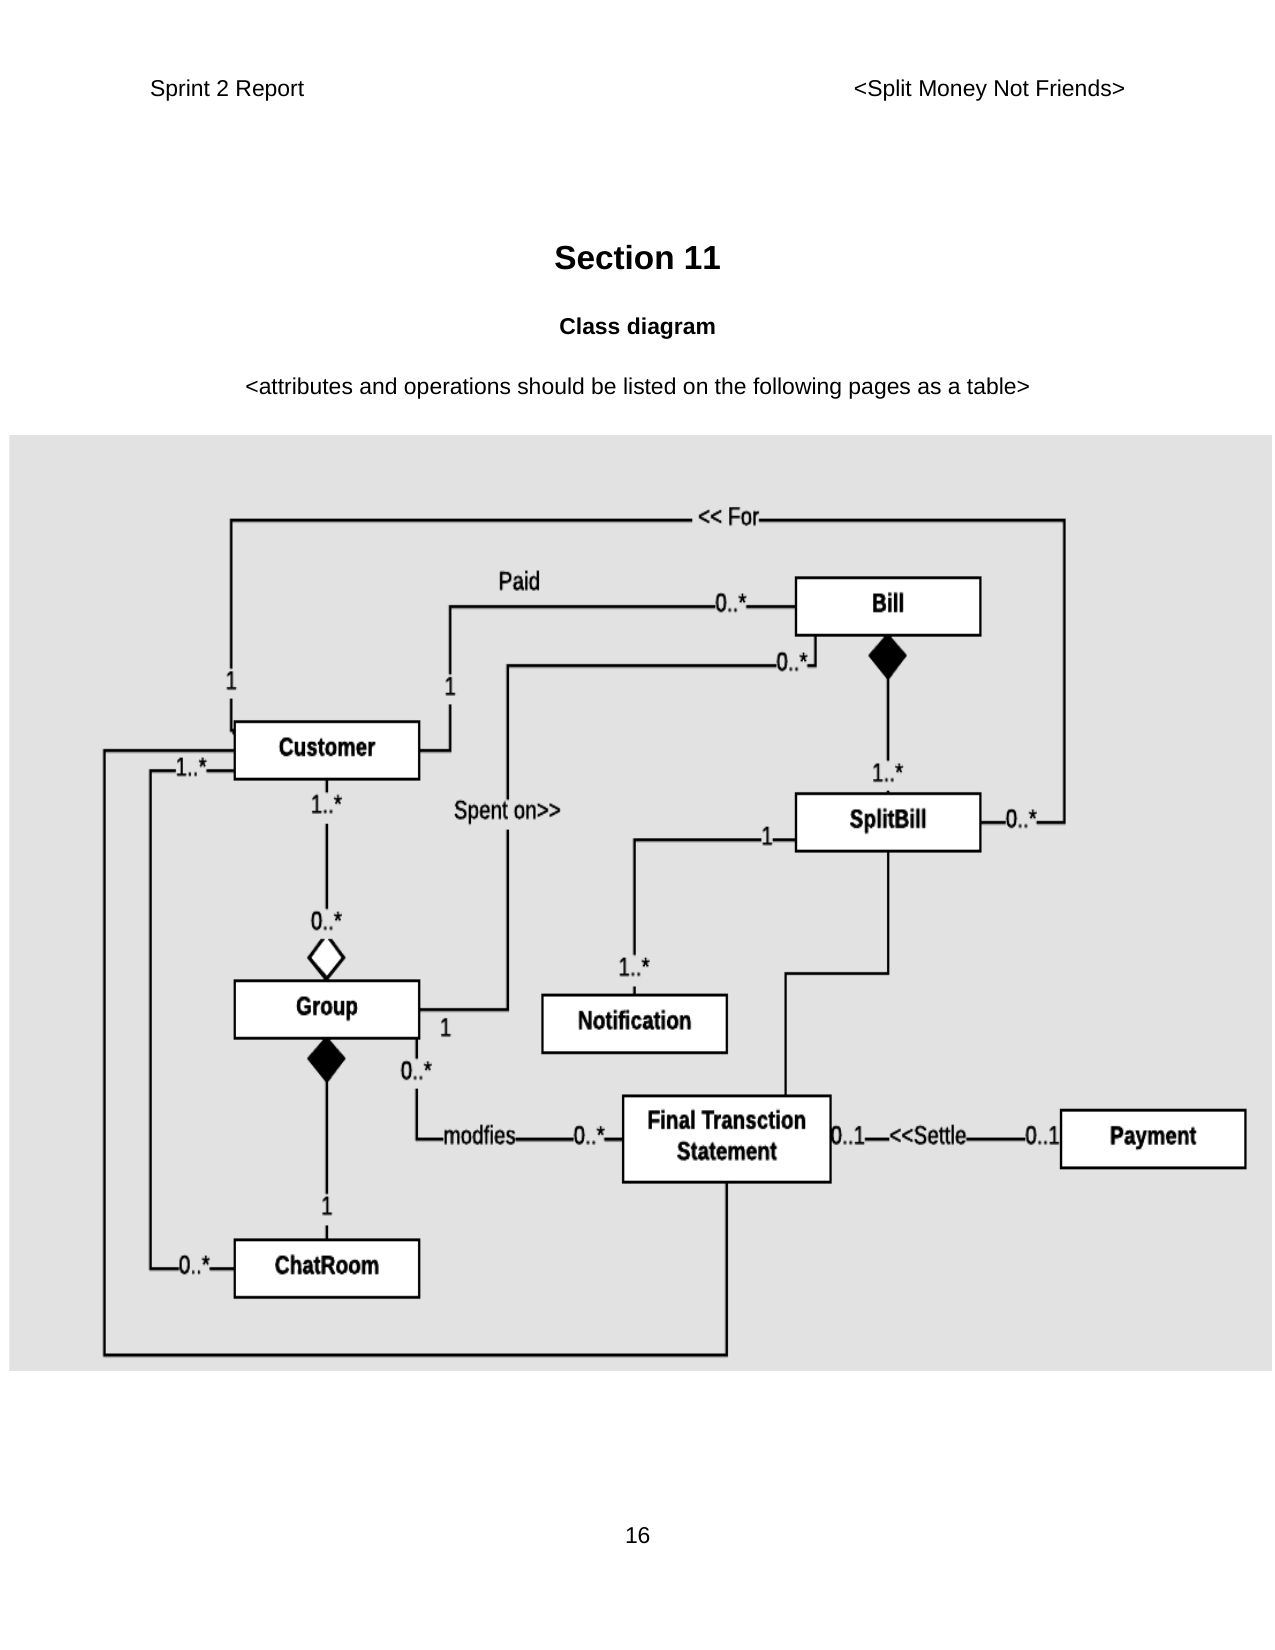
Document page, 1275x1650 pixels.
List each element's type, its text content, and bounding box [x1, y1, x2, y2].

text Section 11 [150, 238, 1125, 277]
picture [9, 435, 1272, 1371]
text <attributes and operations should be listed on the following pages as a table> [150, 373, 1125, 399]
text Class diagram [150, 313, 1125, 339]
